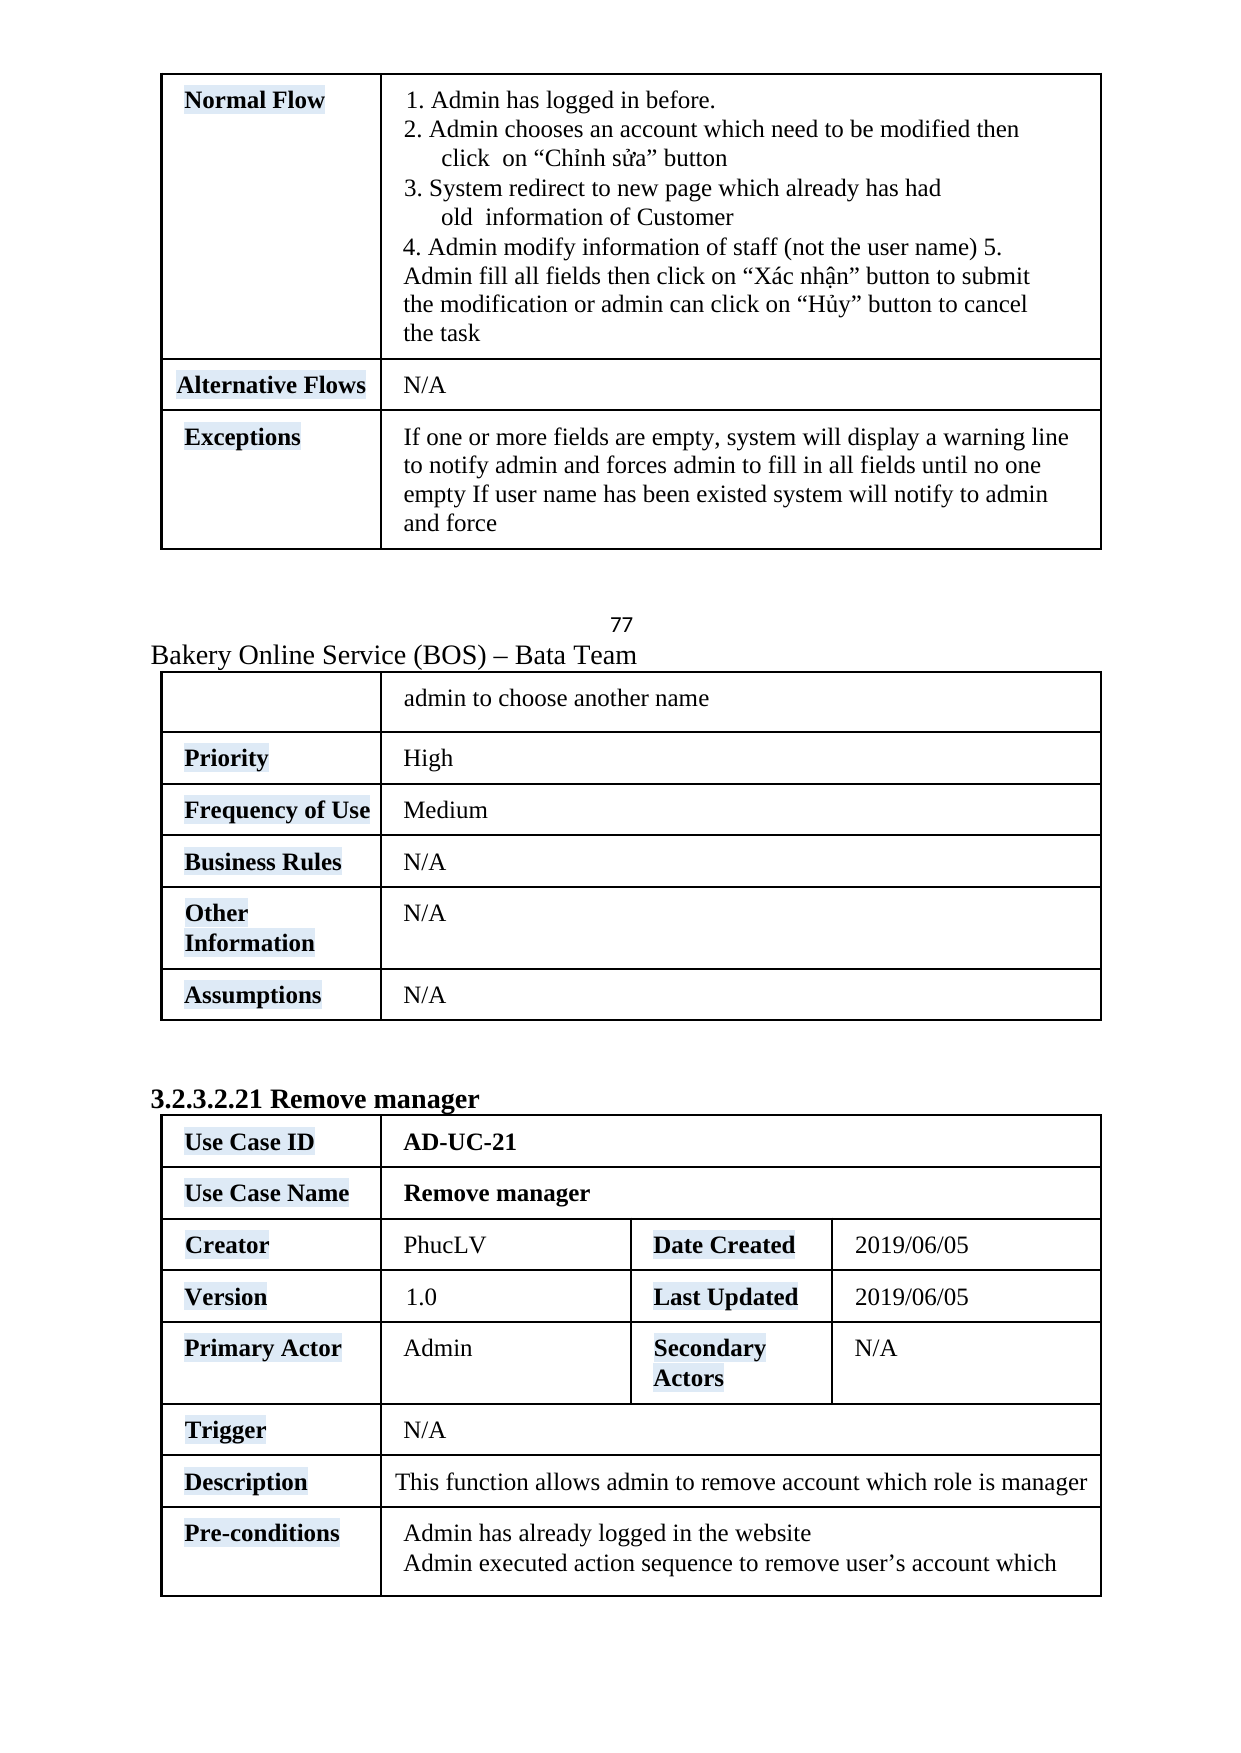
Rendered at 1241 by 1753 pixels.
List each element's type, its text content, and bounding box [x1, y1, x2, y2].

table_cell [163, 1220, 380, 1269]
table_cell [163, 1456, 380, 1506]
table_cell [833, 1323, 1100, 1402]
text 3.2.3.2.21 Remove manager [150, 1082, 1170, 1114]
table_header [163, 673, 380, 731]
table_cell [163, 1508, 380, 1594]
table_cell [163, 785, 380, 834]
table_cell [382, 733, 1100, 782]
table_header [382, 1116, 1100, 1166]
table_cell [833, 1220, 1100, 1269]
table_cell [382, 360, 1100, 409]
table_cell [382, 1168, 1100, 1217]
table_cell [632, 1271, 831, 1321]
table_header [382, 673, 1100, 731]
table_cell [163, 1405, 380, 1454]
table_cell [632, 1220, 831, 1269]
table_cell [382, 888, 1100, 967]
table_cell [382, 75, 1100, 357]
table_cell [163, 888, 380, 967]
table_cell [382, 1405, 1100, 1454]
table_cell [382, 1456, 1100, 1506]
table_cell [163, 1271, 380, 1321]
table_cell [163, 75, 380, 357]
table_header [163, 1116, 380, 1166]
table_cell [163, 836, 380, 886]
text Bakery Online Service (BOS) – Bata Team [150, 638, 1170, 671]
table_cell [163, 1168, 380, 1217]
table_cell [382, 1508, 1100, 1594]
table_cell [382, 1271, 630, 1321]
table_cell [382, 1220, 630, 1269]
text 77 [610, 610, 1170, 638]
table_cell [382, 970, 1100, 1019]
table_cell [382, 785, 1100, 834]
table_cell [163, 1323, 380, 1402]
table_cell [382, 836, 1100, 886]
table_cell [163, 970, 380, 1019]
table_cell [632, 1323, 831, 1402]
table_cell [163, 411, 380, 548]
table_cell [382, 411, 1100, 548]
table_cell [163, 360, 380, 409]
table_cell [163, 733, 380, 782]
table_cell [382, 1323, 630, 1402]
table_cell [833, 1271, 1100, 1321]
